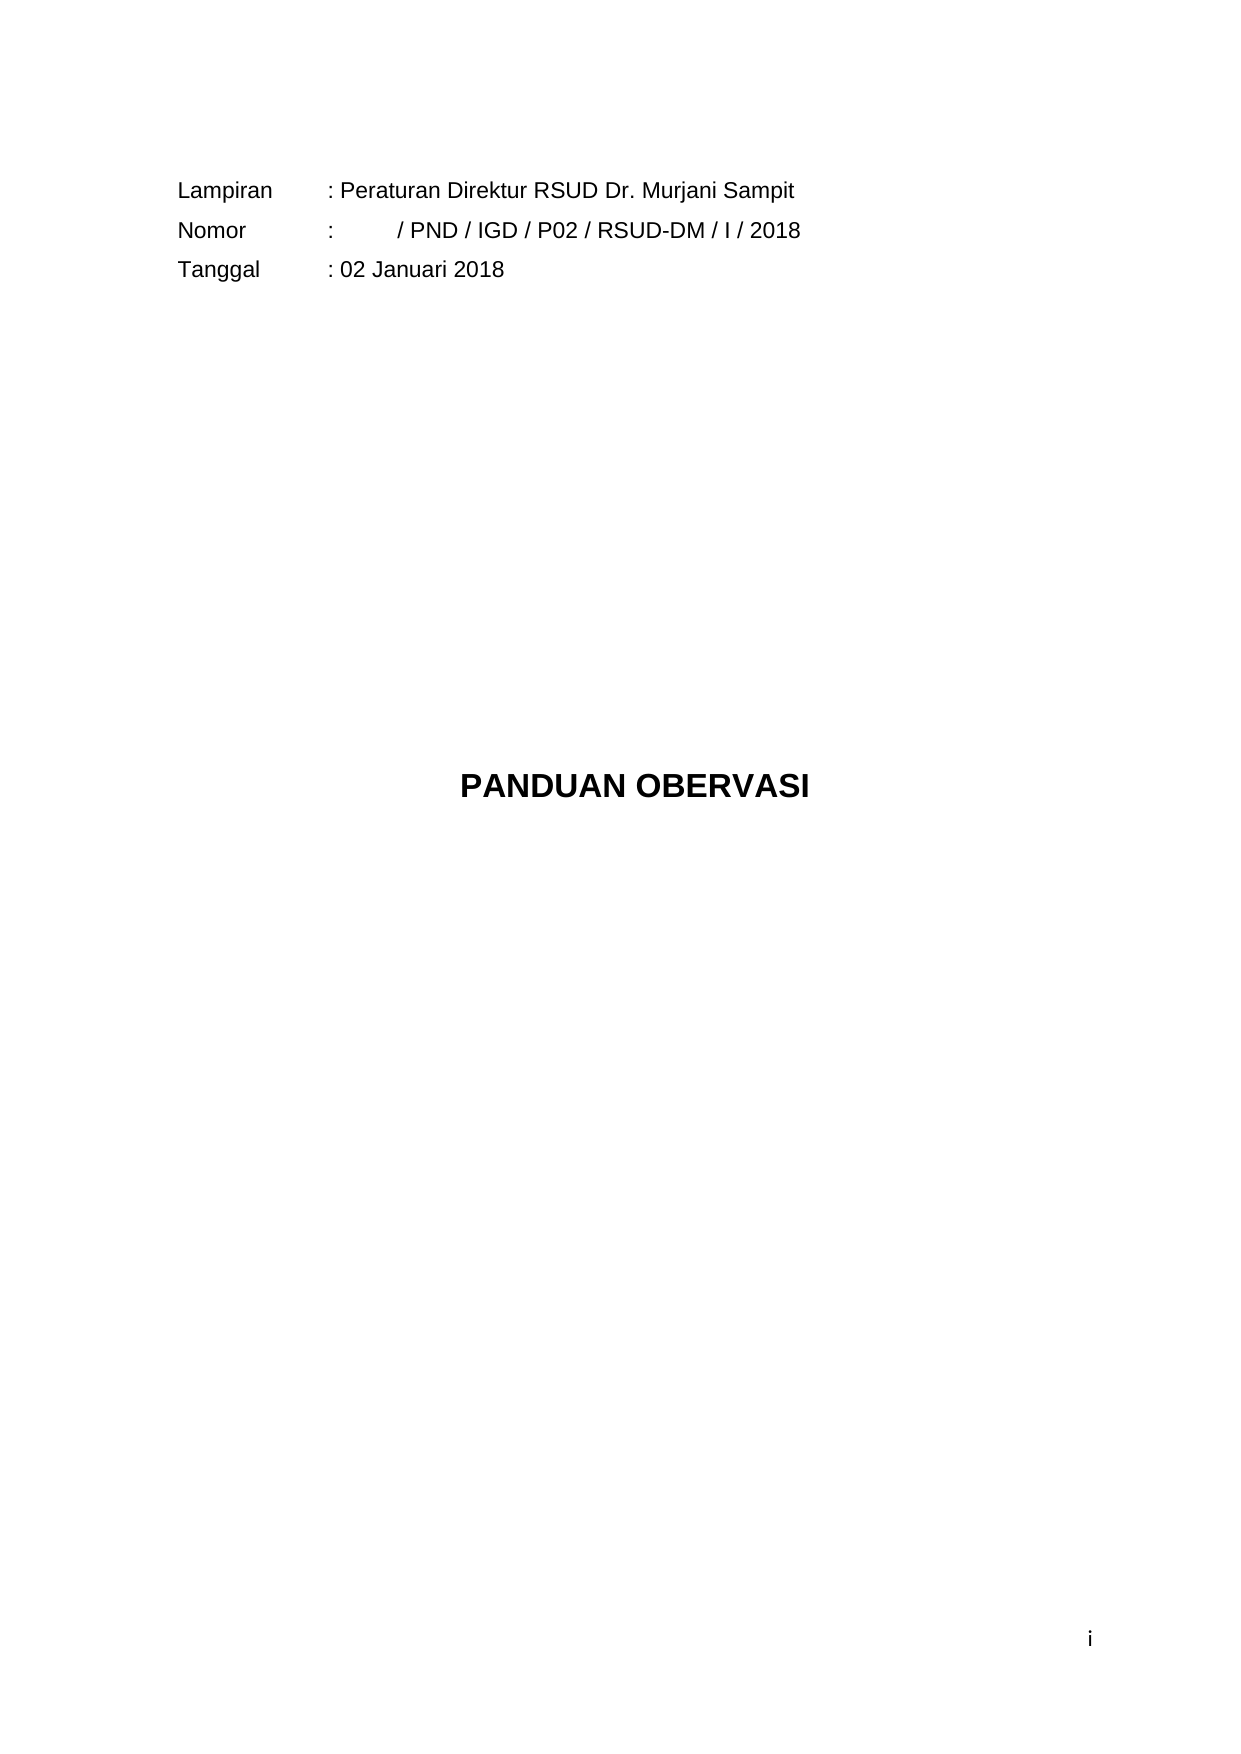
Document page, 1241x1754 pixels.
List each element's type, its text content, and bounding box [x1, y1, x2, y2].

text Lampiran : Peraturan Direktur RSUD Dr. Murjani Sampit Nomor : / PND / IGD / P02 / RSUD-DM / I / 2018 Tanggal : 02 Januari 2018 [177, 177, 1092, 282]
text PANDUAN OBERVASI [177, 766, 1092, 805]
